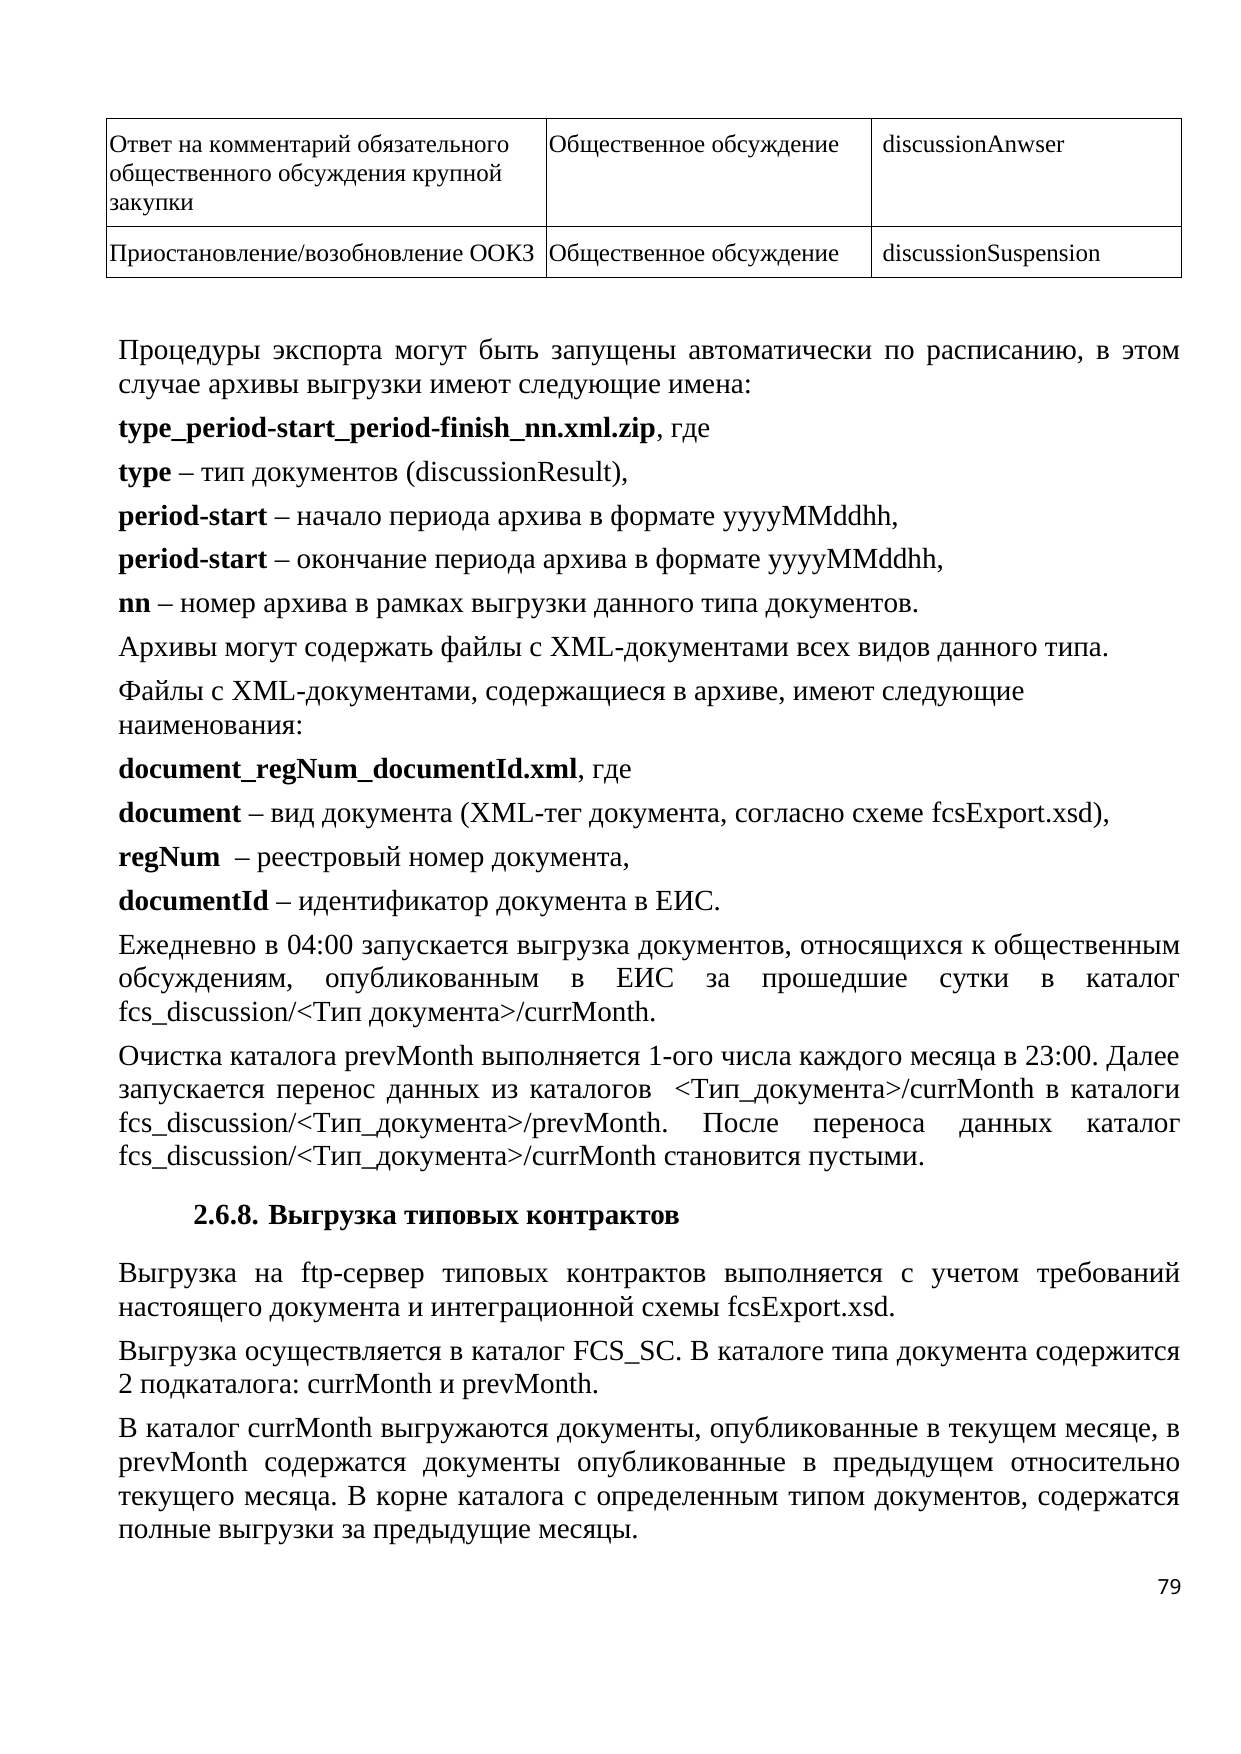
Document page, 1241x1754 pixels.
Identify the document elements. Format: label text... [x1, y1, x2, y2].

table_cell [547, 119, 871, 226]
text Архивы могут содержать файлы с XML-документами всех видов данного типа. [118, 629, 1181, 663]
text period-start – начало периода архива в формате yyyyMMddhh, [118, 498, 1181, 531]
text period-start – окончание периода архива в формате yyyyMMddhh, [118, 542, 1181, 575]
text В каталог currMonth выгружаются документы, опубликованные в текущем месяце, в prevMonth содержатся документы опубликованные в предыдущем относительно текущего месяца. В корне каталога с определенным типом документов, содержатся полные выгрузки за предыдущие месяцы. [118, 1411, 1181, 1545]
text regNum – реестровый номер документа, [118, 839, 1181, 872]
text Выгрузка осуществляется в каталог FCS_SC. В каталоге типа документа содержится 2 подкаталога: currMonth и prevMonth. [118, 1333, 1181, 1400]
text documentId – идентификатор документа в ЕИС. [118, 883, 1181, 916]
text type – тип документов (discussionResult), [118, 454, 1181, 487]
text type_period-start_period-finish_nn.xml.zip, где [118, 410, 1181, 443]
text Очистка каталога prevMonth выполняется 1-ого числа каждого месяца в 23:00. Далее запускается перенос данных из каталогов <Тип_документа>/currMonth в каталоги fcs_discussion/<Тип_документа>/prevMonth. После переноса данных каталог fcs_discussion/<Тип_документа>/currMonth становится пустыми. [118, 1038, 1181, 1172]
text Выгрузка на ftp-сервер типовых контрактов выполняется с учетом требований настоящего документа и интеграционной схемы fcsExport.xsd. [118, 1256, 1181, 1323]
table_cell Приостановление/возобновление ООКЗ [107, 227, 546, 277]
text Файлы c XML-документами, содержащиеся в архиве, имеют следующие наименования: [118, 673, 1181, 741]
text document – вид документа (XML-тег документа, согласно схеме fcsExport.xsd), [118, 795, 1181, 828]
text nn – номер архива в рамках выгрузки данного типа документов. [118, 586, 1181, 619]
text Ежедневно в 04:00 запускается выгрузка документов, относящихся к общественным обсуждениям, опубликованным в ЕИС за прошедшие сутки в каталог fcs_discussion/<Тип документа>/currMonth. [118, 927, 1181, 1027]
subtitle Выгрузка типовых контрактов [193, 1197, 1181, 1231]
table_cell discussionAnwser [872, 119, 1181, 226]
table_cell Общественное обсуждение [547, 227, 871, 277]
table_cell Ответ на комментарий обязательного общественного обсуждения крупной закупки [107, 119, 546, 226]
text Процедуры экспорта могут быть запущены автоматически по расписанию, в этом случае архивы выгрузки имеют следующие имена: [118, 332, 1181, 399]
text document_regNum_documentId.xml, где [118, 751, 1181, 784]
table_cell discussionSuspension [872, 227, 1181, 277]
